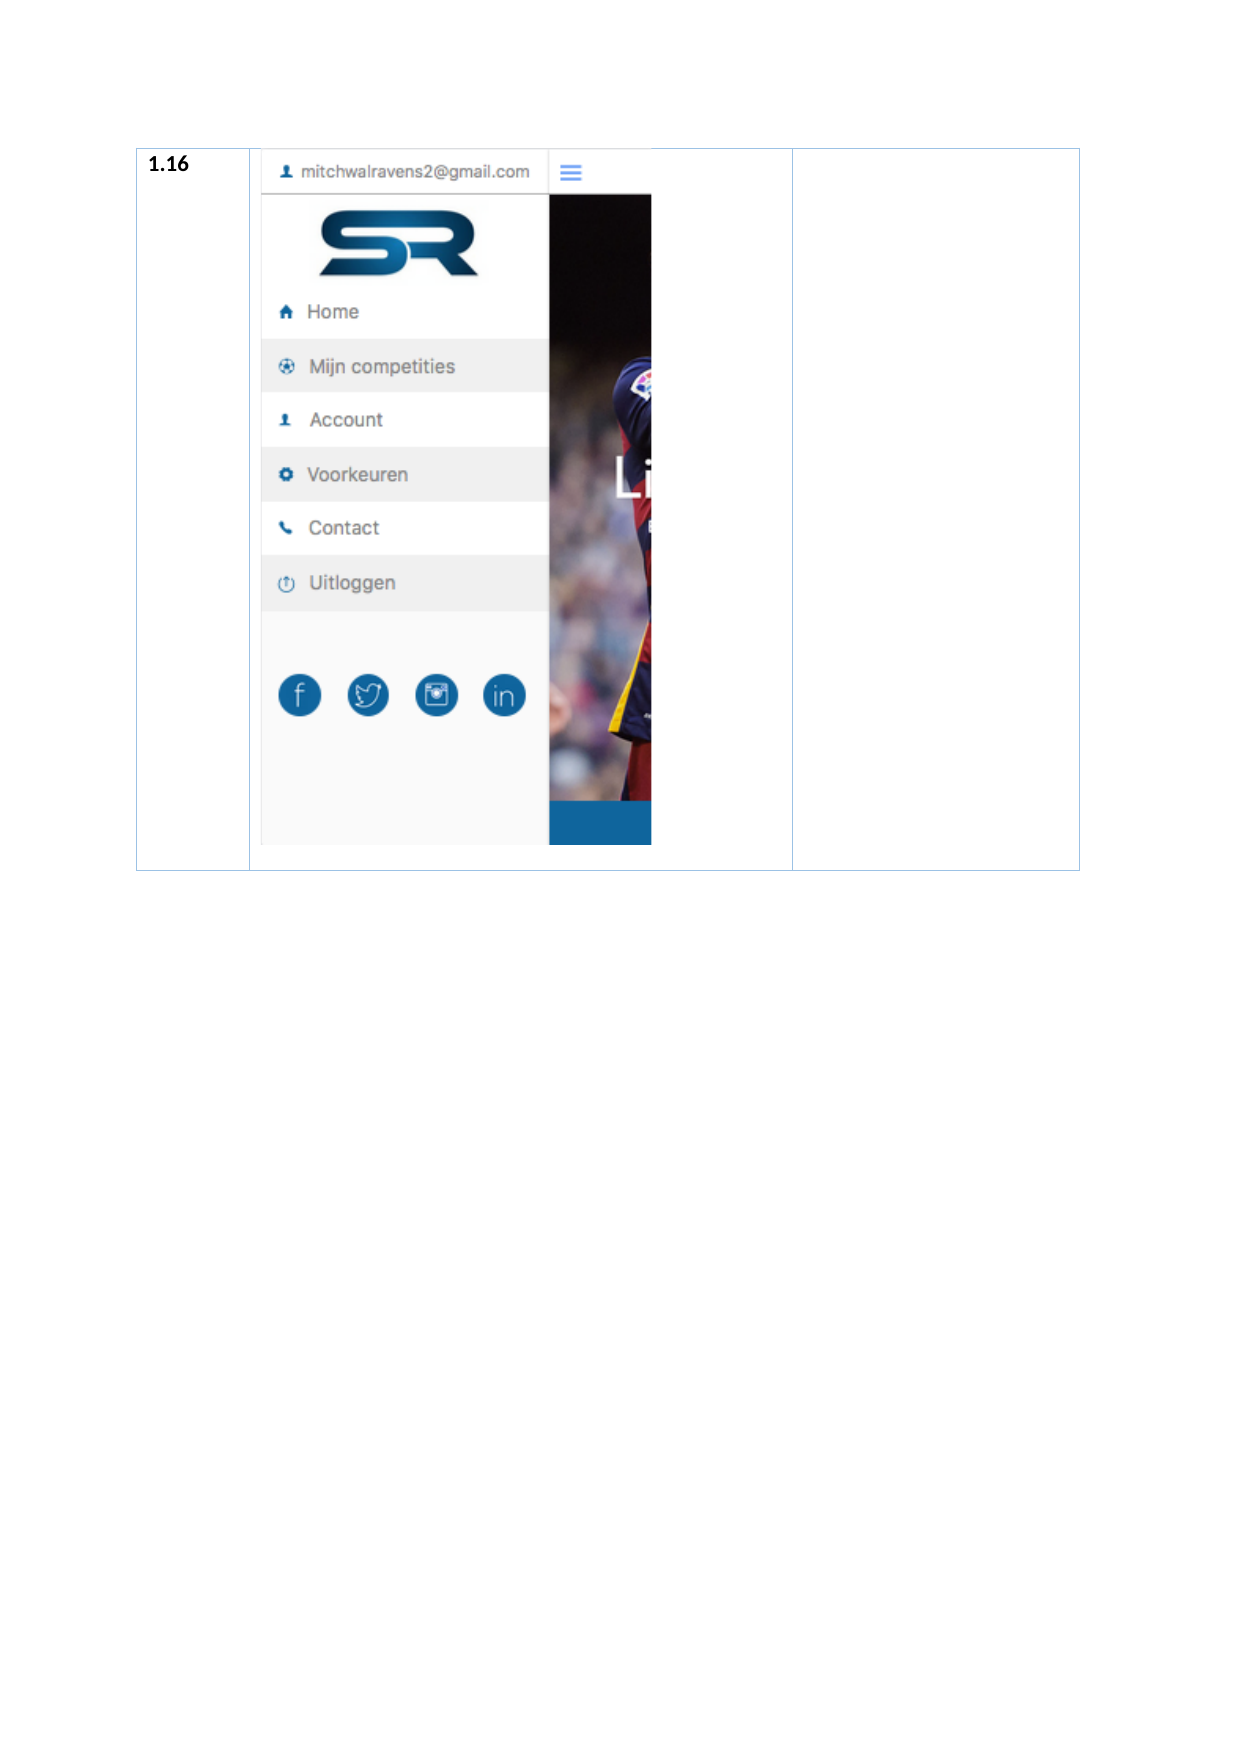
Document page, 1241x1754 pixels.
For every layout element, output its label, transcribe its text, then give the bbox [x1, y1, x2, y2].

table_cell 1.16 [137, 149, 249, 870]
table_cell [250, 149, 792, 870]
picture [260, 148, 652, 845]
table_cell [793, 149, 1079, 870]
